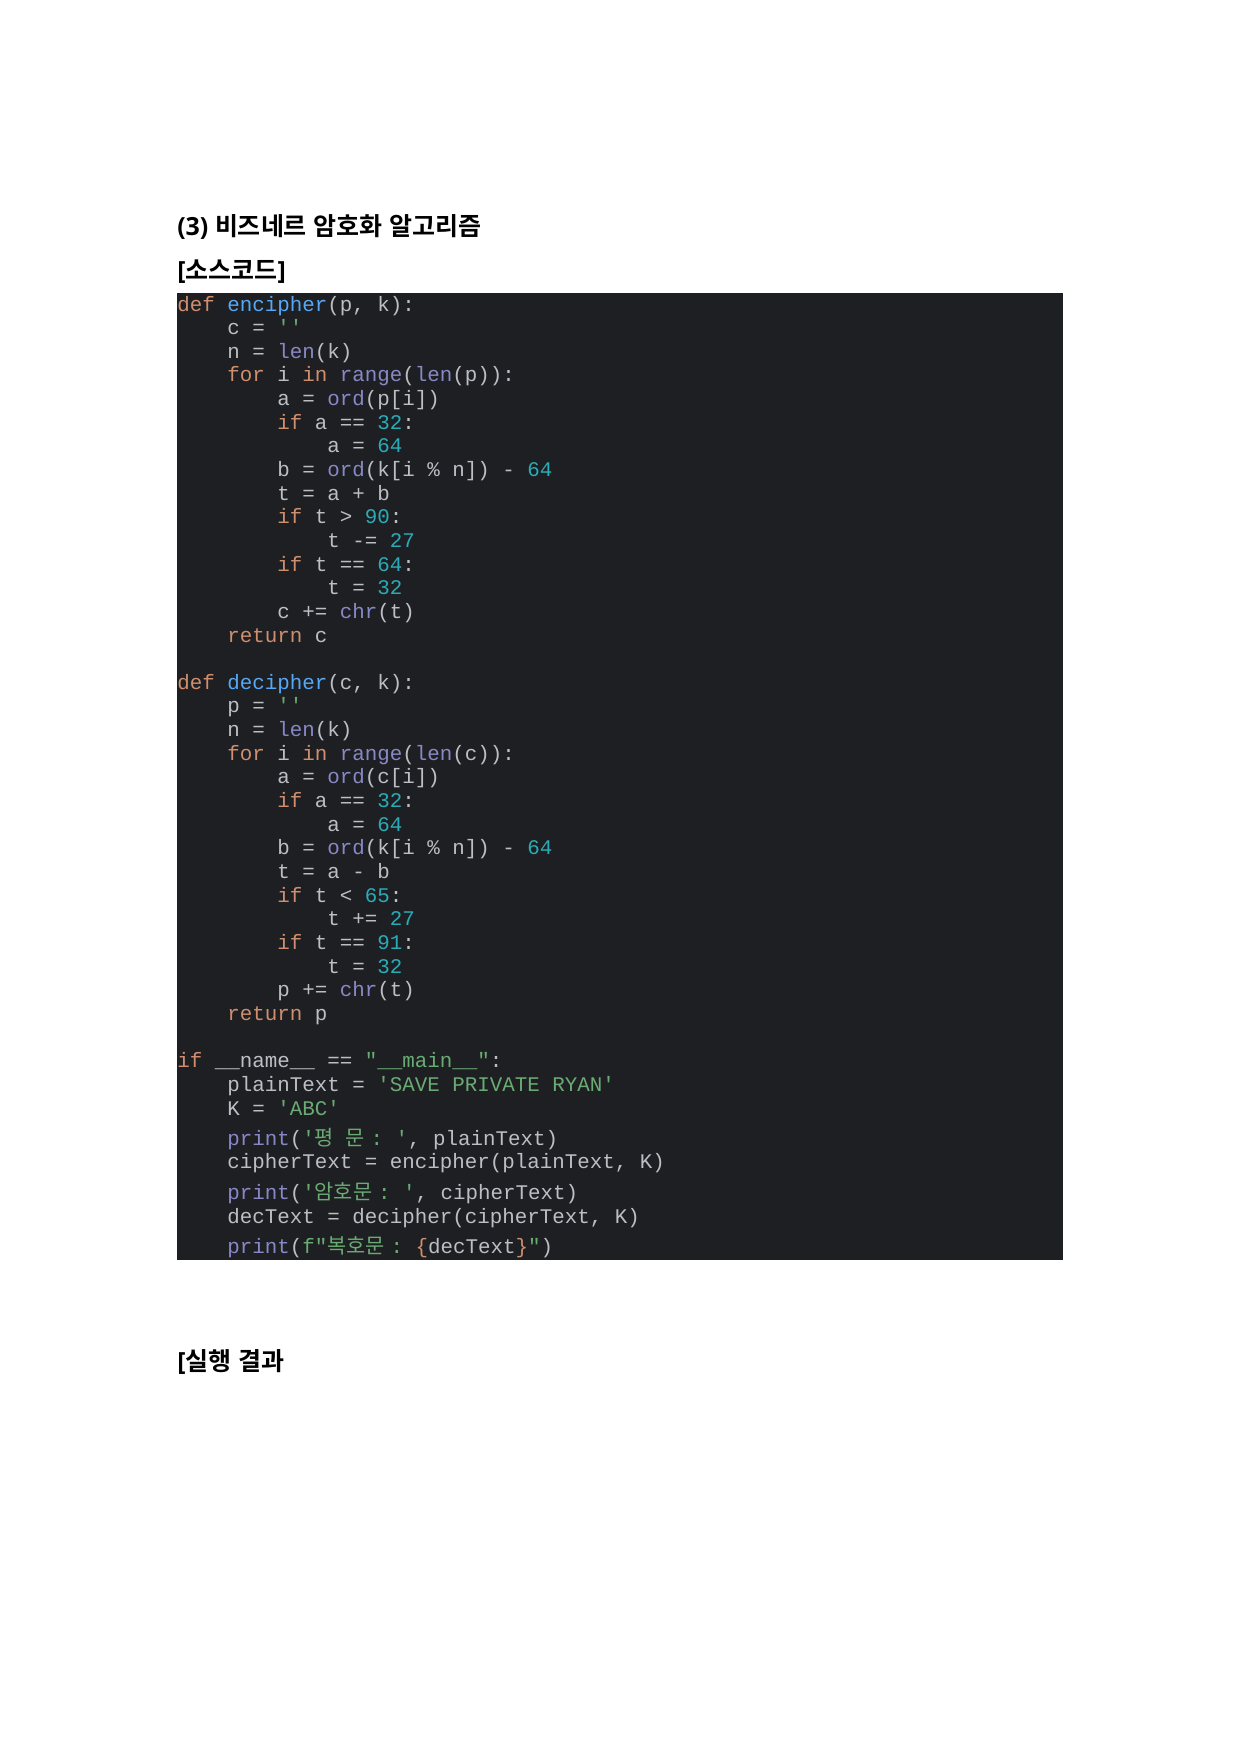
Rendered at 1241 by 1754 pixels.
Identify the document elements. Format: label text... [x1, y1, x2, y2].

text [소스코드] [177, 250, 1063, 286]
text [실행 결과 [177, 1341, 1063, 1378]
text (3) 비즈네르 암호화 알고리즘 [177, 207, 1063, 243]
text def encipher(p, k): c = '' n = len(k) for i in range(len(p)): a = ord(p[i]) if a == 32: a = 64 b = ord(k[i % n]) - 64 t = a + b if t > 90: t -= 27 if t == 64: t = 32 c += chr(t) return c def decipher(c, k): p = '' n = len(k) for i in range(len(c)): a = ord(c[i]) if a == 32: a = 64 b = ord(k[i % n]) - 64 t = a - b if t < 65: t += 27 if t == 91: t = 32 p += chr(t) return p if __name__ == "__main__": plainText = 'SAVE PRIVATE RYAN' K = 'ABC' print('평 문 : ', plainText) cipherText = encipher(plainText, K) print('암호문 : ', cipherText) decText = decipher(cipherText, K) print(f"복호문 : {decText}") [177, 293, 1063, 1260]
